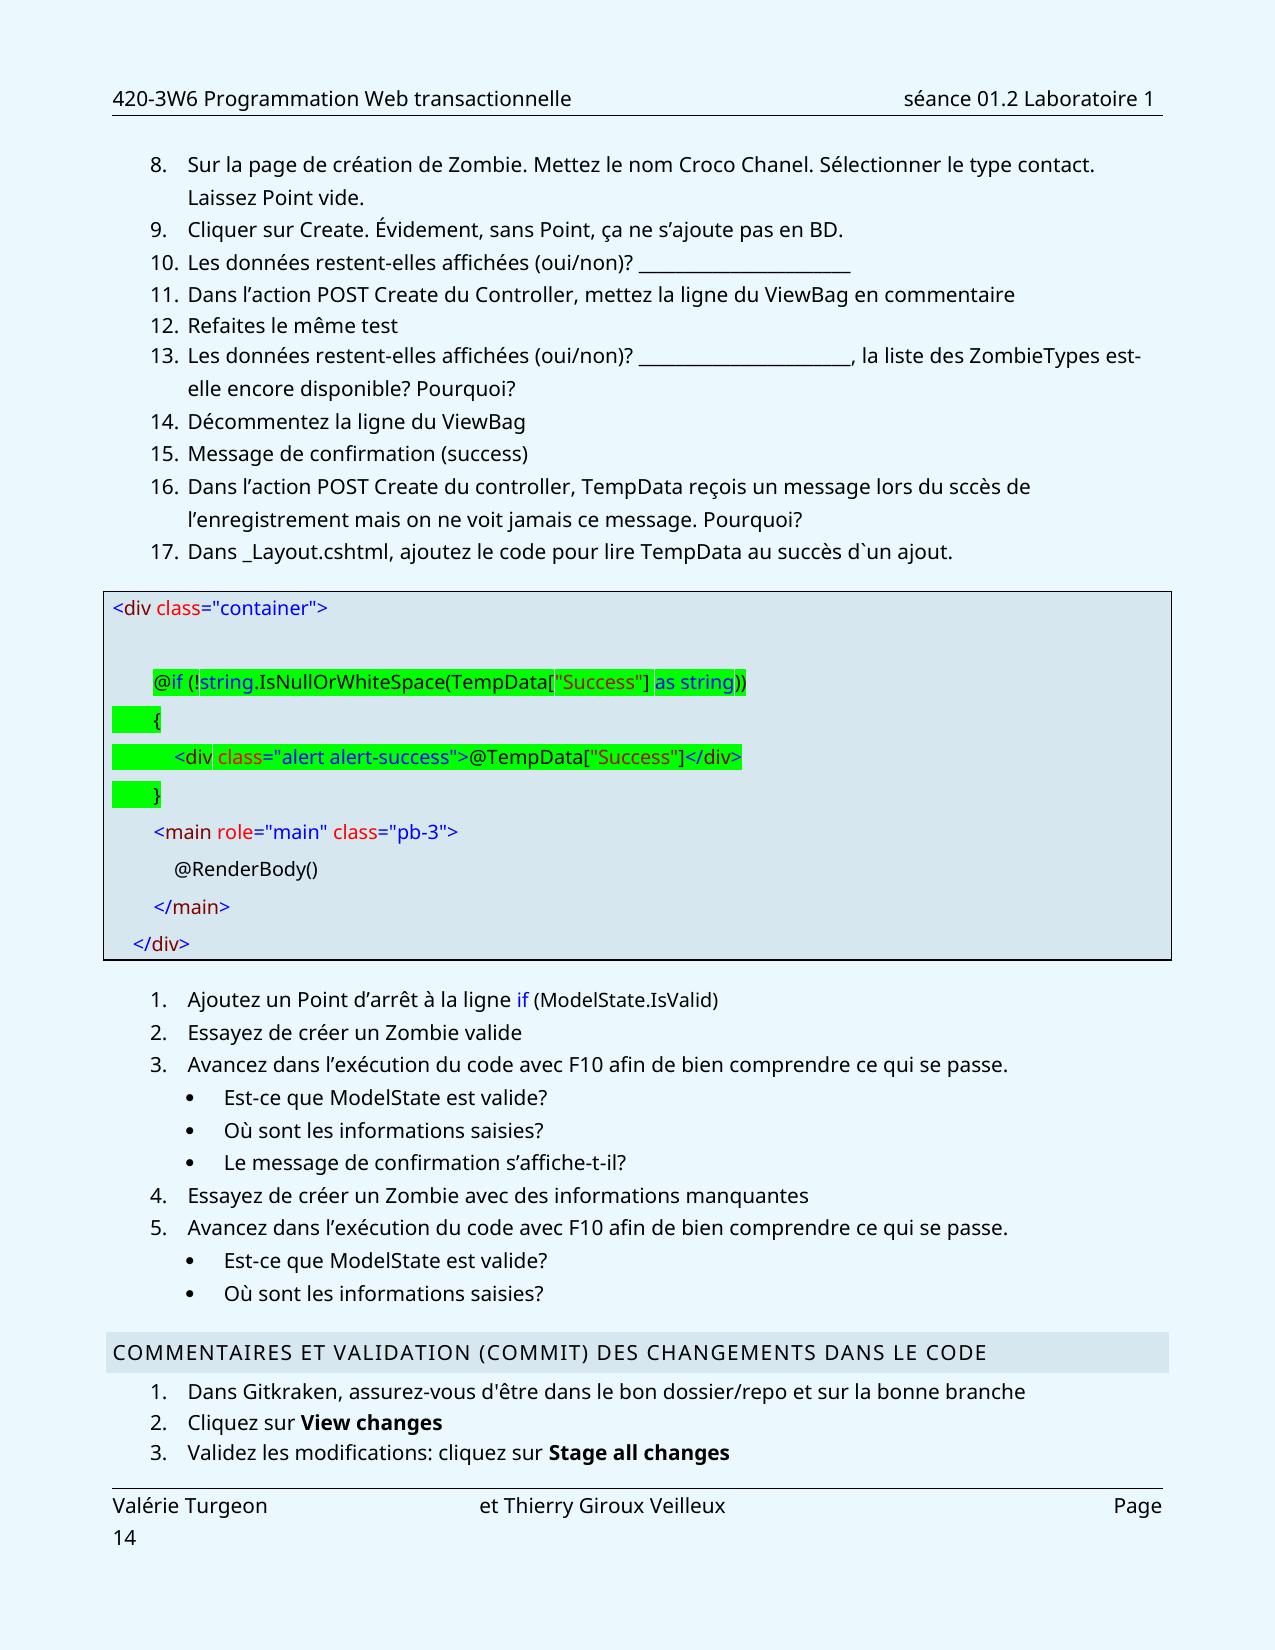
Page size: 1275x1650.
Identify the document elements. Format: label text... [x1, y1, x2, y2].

text @if (!string.IsNullOrWhiteSpace(TempData["Success"] as string)) [104, 666, 1171, 696]
list Où sont les informations saisies? [186, 1279, 1163, 1307]
list Ajoutez un Point d’arrêt à la ligne if (ModelState.IsValid) [150, 985, 1163, 1014]
list Le message de confirmation s’affiche-t-il? [186, 1148, 1163, 1177]
list Avancez dans l’exécution du code avec F10 afin de bien comprendre ce qui se passe. [150, 1213, 1163, 1242]
list Refaites le même test [150, 311, 1163, 339]
list Où sont les informations saisies? [186, 1116, 1163, 1144]
list Essayez de créer un Zombie avec des informations manquantes [150, 1181, 1163, 1209]
list Décommentez la ligne du ViewBag [150, 407, 1163, 435]
list Cliquer sur Create. Évidement, sans Point, ça ne s’ajoute pas en BD. [150, 215, 1163, 244]
text </div> [104, 927, 1171, 959]
list Cliquez sur View changes [150, 1408, 1163, 1436]
text { [104, 703, 1171, 733]
list Avancez dans l’exécution du code avec F10 afin de bien comprendre ce qui se passe. [150, 1051, 1163, 1079]
text <div class="alert alert-success">@TempData["Success"]</div> [104, 740, 1171, 770]
list Dans Gitkraken, assurez-vous d'être dans le bon dossier/repo et sur la bonne branche [150, 1377, 1163, 1406]
list Les données restent-elles affichées (oui/non)? [150, 248, 1163, 276]
list Les données restent-elles affichées (oui/non)? , la liste des ZombieTypes est-elle encore disponible? Pourquoi? [150, 342, 1163, 403]
subtitle Commentaires et validation (Commit) des changements dans le code [112, 1339, 1163, 1367]
text @RenderBody() [104, 852, 1171, 883]
list Est-ce que ModelState est valide? [186, 1083, 1163, 1112]
list Message de confirmation (success) [150, 439, 1163, 468]
list Dans l’action POST Create du Controller, mettez la ligne du ViewBag en commentaire [150, 280, 1163, 309]
text } [104, 778, 1171, 808]
list Sur la page de création de Zombie. Mettez le nom Croco Chanel. Sélectionner le type contact. Laissez Point vide. [150, 150, 1163, 211]
text <div class="container"> [104, 592, 1171, 621]
list Est-ce que ModelState est valide? [186, 1246, 1163, 1274]
text <main role="main" class="pb-3"> [104, 815, 1171, 845]
text </main> [104, 890, 1171, 920]
list Essayez de créer un Zombie valide [150, 1018, 1163, 1046]
list Dans l’action POST Create du controller, TempData reçois un message lors du sccès de l’enregistrement mais on ne voit jamais ce message. Pourquoi? [150, 472, 1163, 533]
list Validez les modifications: cliquez sur Stage all changes [150, 1438, 1163, 1467]
list Dans _Layout.cshtml, ajoutez le code pour lire TempData au succès d`un ajout. [150, 537, 1163, 566]
